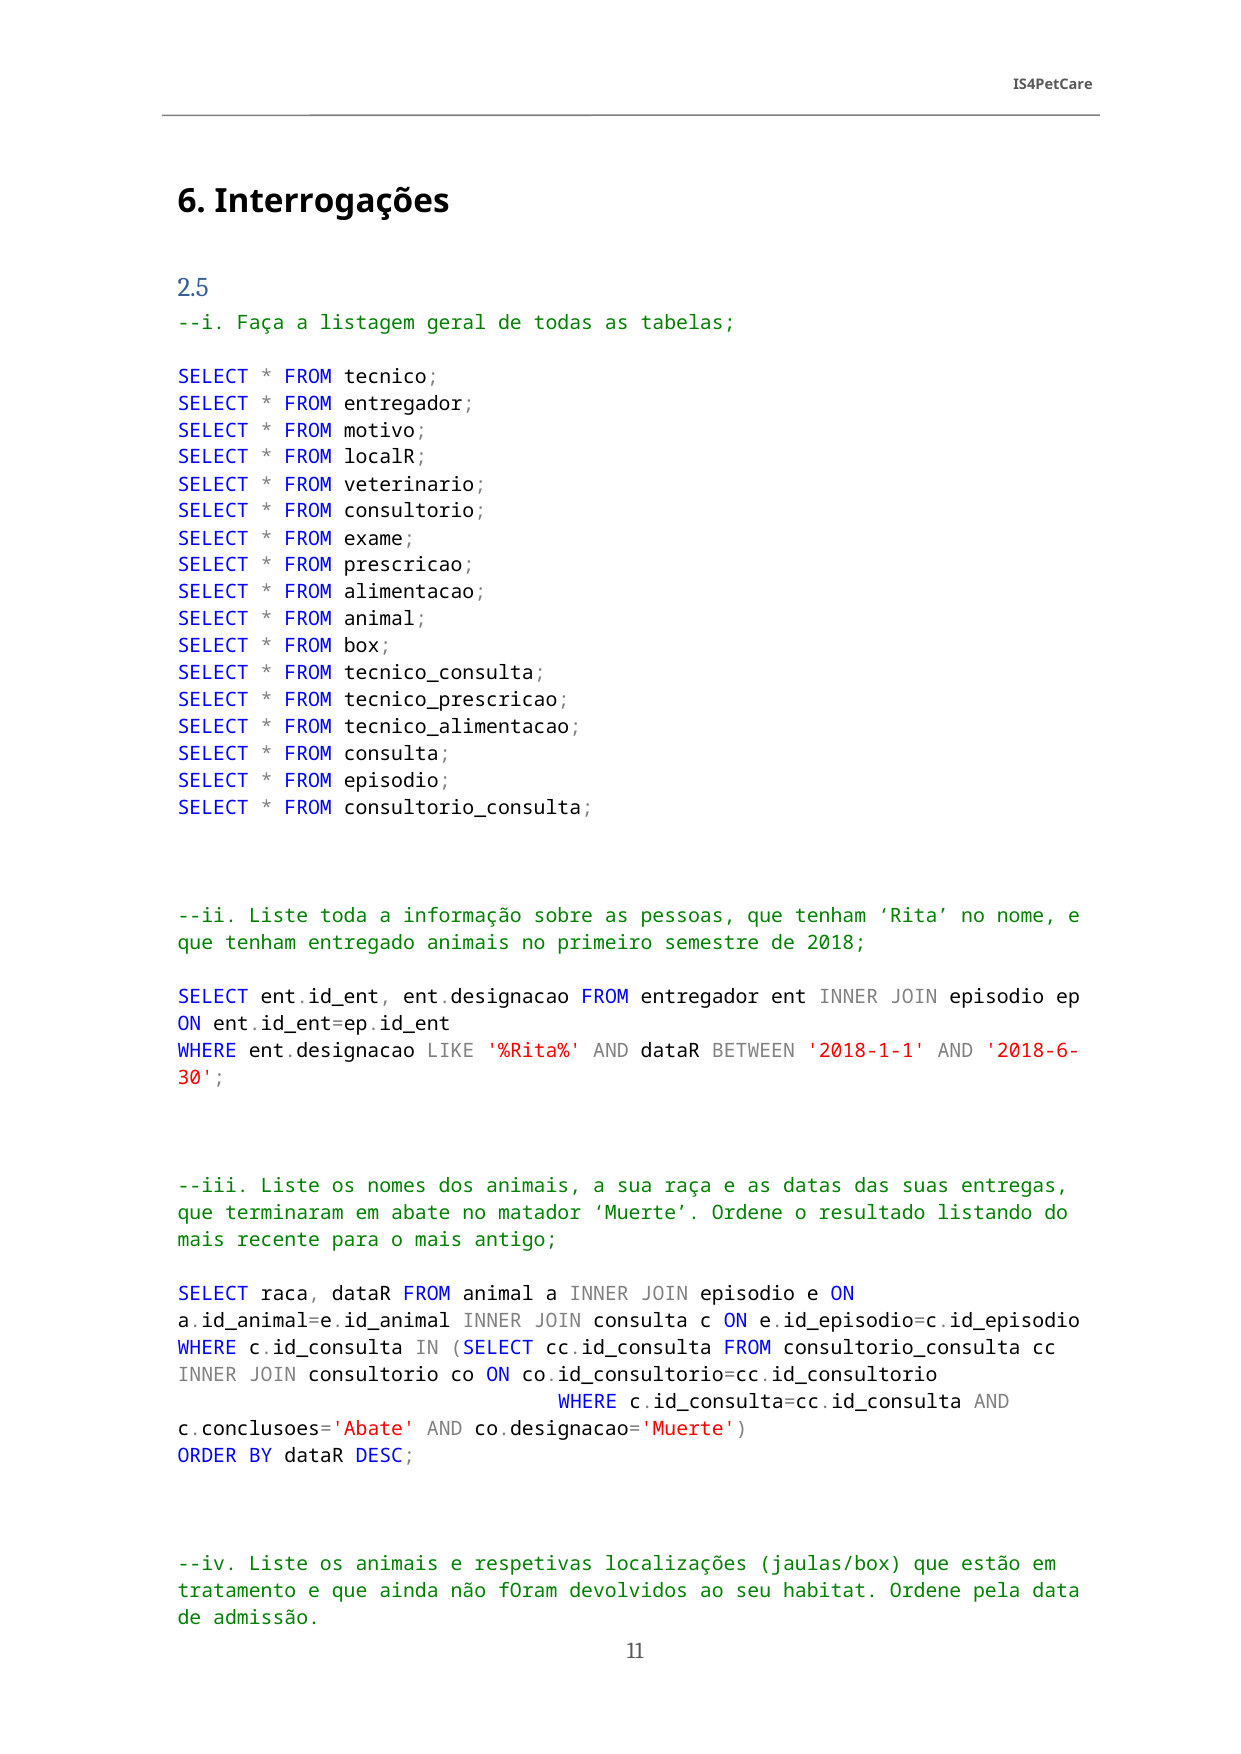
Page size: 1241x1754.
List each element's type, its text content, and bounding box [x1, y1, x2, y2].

text SELECT ent.id_ent, ent.designacao FROM entregador ent INNER JOIN episodio ep [177, 982, 1092, 1009]
text SELECT * FROM entregador; [177, 389, 1092, 416]
text --i. Faça a listagem geral de todas as tabelas; [177, 308, 1092, 335]
text SELECT * FROM motivo; [177, 416, 1092, 443]
text SELECT * FROM tecnico_alimentacao; [177, 713, 1092, 739]
text ON ent.id_ent=ep.id_ent [177, 1009, 1092, 1036]
subtitle 2.5 [177, 272, 1092, 303]
text SELECT * FROM tecnico_prescricao; [177, 686, 1092, 713]
text SELECT * FROM consultorio; [177, 497, 1092, 524]
text SELECT * FROM episodio; [177, 767, 1092, 793]
text --iv. Liste os animais e respetivas localizações (jaulas/box) que estão em tratamento e que ainda não fOram devolvidos ao seu habitat. Ordene pela data de admissão. [177, 1549, 1092, 1630]
text --iii. Liste os nomes dos animais, a sua raça e as datas das suas entregas, que terminaram em abate no matador ‘Muerte’. Ordene o resultado listando do mais recente para o mais antigo; [177, 1171, 1092, 1252]
text SELECT * FROM box; [177, 632, 1092, 659]
text SELECT * FROM veterinario; [177, 470, 1092, 497]
text ORDER BY dataR DESC; [177, 1441, 1092, 1468]
text SELECT raca, dataR FROM animal a INNER JOIN episodio e ON a.id_animal=e.id_animal INNER JOIN consulta c ON e.id_episodio=c.id_episodio [177, 1279, 1092, 1333]
text SELECT * FROM localR; [177, 443, 1092, 470]
text SELECT * FROM alimentacao; [177, 578, 1092, 605]
text WHERE c.id_consulta IN (SELECT cc.id_consulta FROM consultorio_consulta cc [177, 1333, 1092, 1360]
text INNER JOIN consultorio co ON co.id_consultorio=cc.id_consultorio [177, 1360, 1092, 1387]
text WHERE c.id_consulta=cc.id_consulta AND c.conclusoes='Abate' AND co.designacao='Muerte') [177, 1387, 1092, 1441]
text SELECT * FROM exame; [177, 524, 1092, 551]
text WHERE ent.designacao LIKE '%Rita%' AND dataR BETWEEN '2018-1-1' AND '2018-6-30'; [177, 1036, 1092, 1090]
text SELECT * FROM tecnico_consulta; [177, 659, 1092, 686]
text --ii. Liste toda a informação sobre as pessoas, que tenham ‘Rita’ no nome, e que tenham entregado animais no primeiro semestre de 2018; [177, 901, 1092, 955]
text SELECT * FROM prescricao; [177, 551, 1092, 578]
text SELECT * FROM consultorio_consulta; [177, 793, 1092, 821]
text SELECT * FROM animal; [177, 605, 1092, 632]
text SELECT * FROM consulta; [177, 739, 1092, 767]
text SELECT * FROM tecnico; [177, 362, 1092, 389]
text 6. Interrogações [177, 177, 1092, 223]
